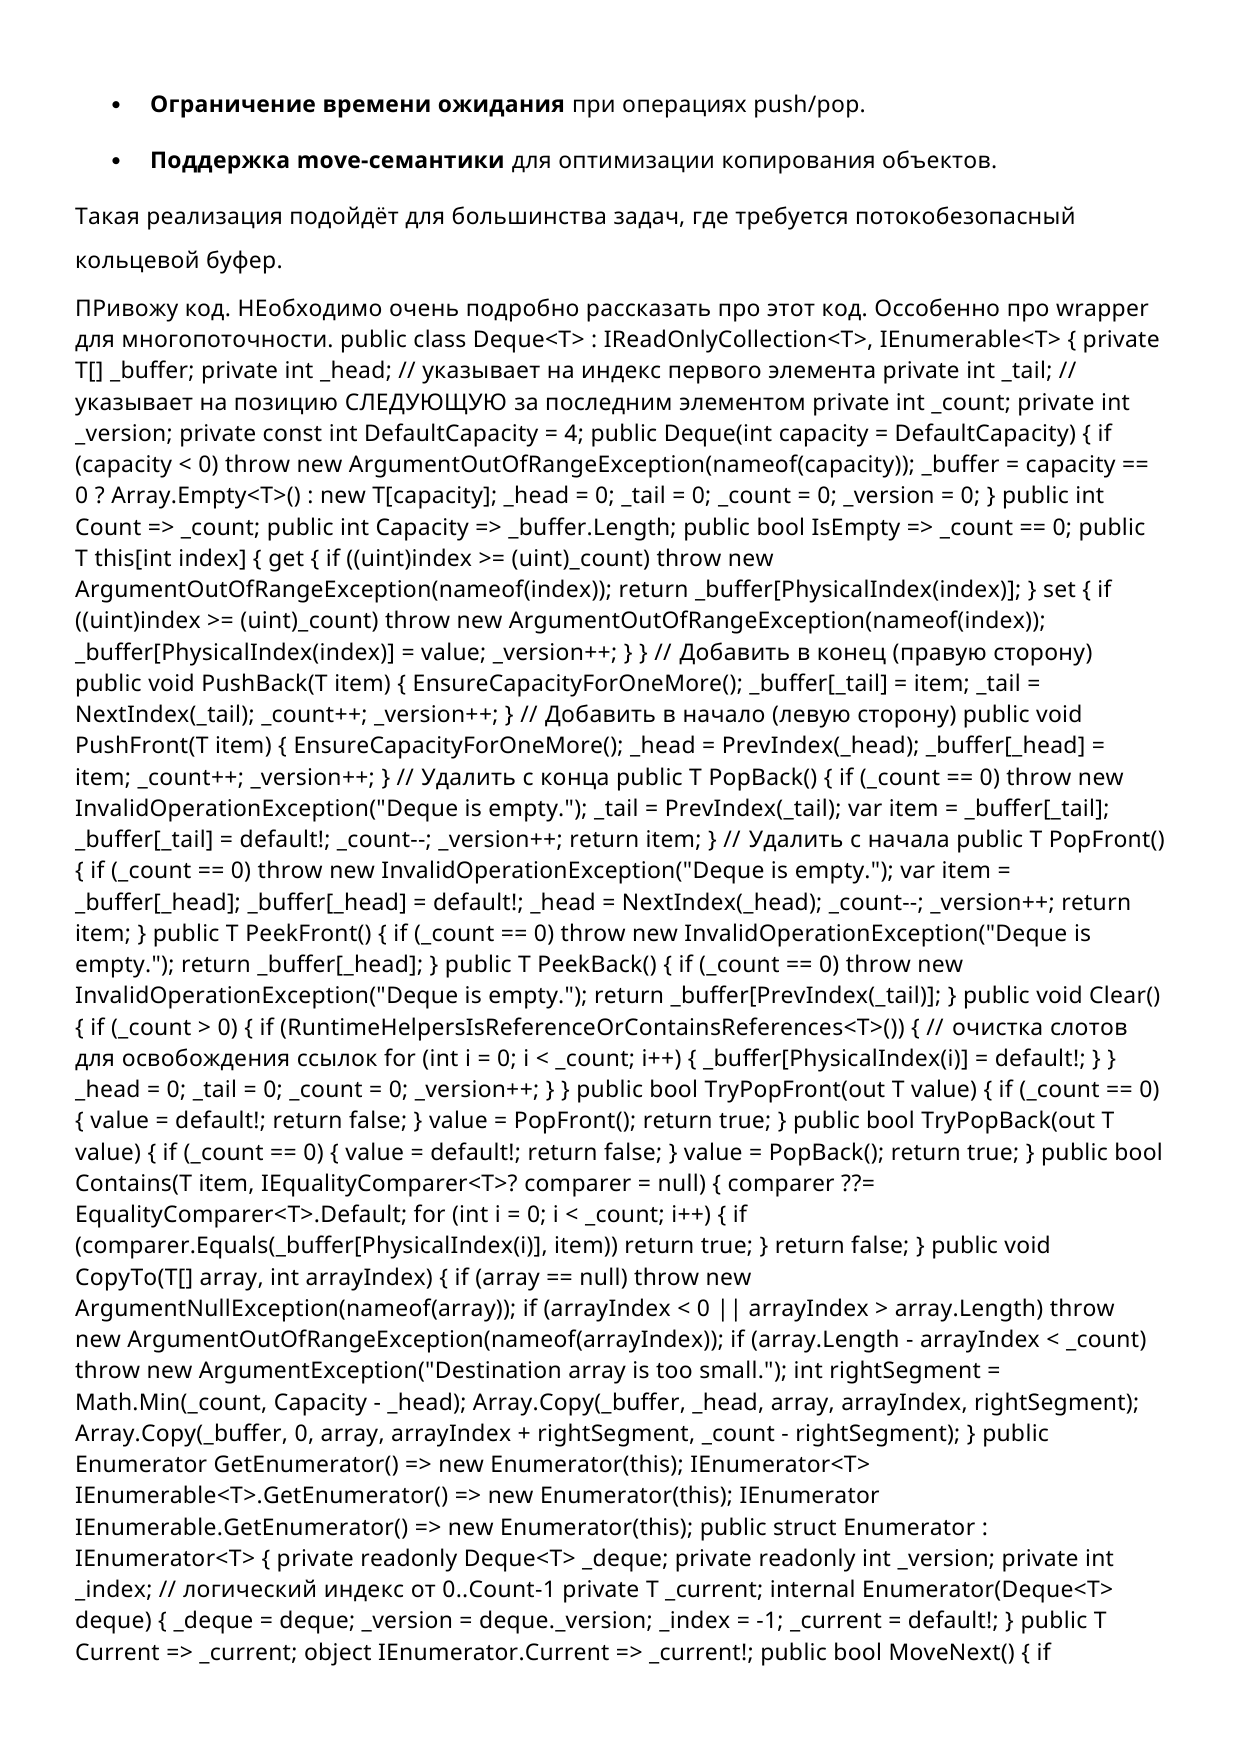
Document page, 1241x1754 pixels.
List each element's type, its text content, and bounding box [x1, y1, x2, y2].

text Такая реализация подойдёт для большинства задач, где требуется потокобезопасный кольцевой буфер. [75, 187, 1165, 275]
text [75, 292, 1165, 1667]
list Поддержка move-семантики для оптимизации копирования объектов. [112, 131, 1165, 175]
list Ограничение времени ожидания при операциях push/pop. [112, 75, 1165, 119]
